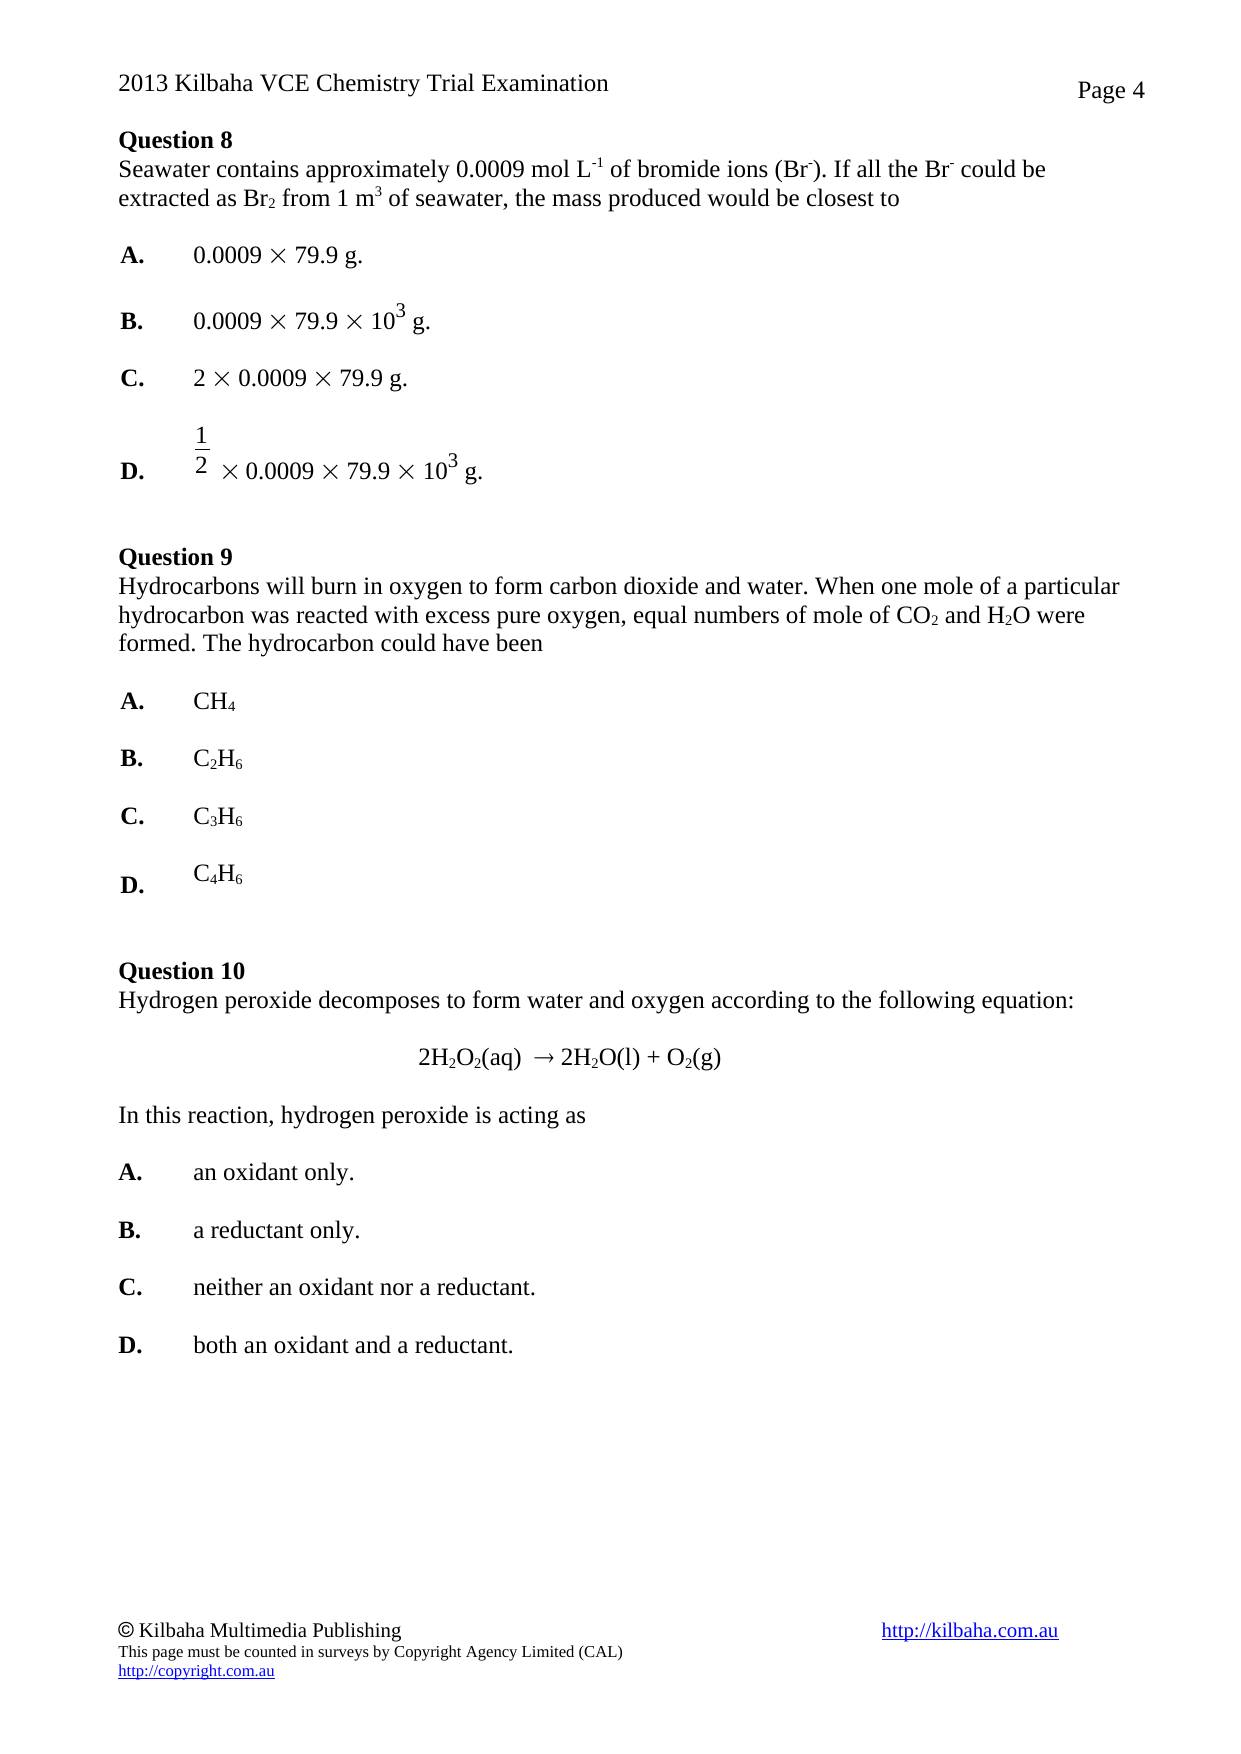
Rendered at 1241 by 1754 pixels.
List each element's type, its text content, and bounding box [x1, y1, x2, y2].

text B. C2H6 [120, 743, 1122, 772]
text 2H2O2(aq) 2H2O(l) + O2(g) [118, 1042, 1123, 1071]
text Question 9 [118, 542, 1123, 571]
text D. both an oxidant and a reductant. [118, 1330, 1123, 1359]
text Hydrocarbons will burn in oxygen to form carbon dioxide and water. When one mole of a particular hydrocarbon was reacted with excess pure oxygen, equal numbers of mole of CO2 and H2O were formed. The hydrocarbon could have been [118, 571, 1122, 657]
text Question 10 [118, 956, 1123, 985]
text A. 0.0009 79.9 g. [120, 240, 1122, 269]
text Question 8 [118, 125, 1123, 154]
text Hydrogen peroxide decomposes to form water and oxygen according to the following equation: [118, 985, 1123, 1014]
text C. 2 0.0009 79.9 g. [120, 363, 1122, 392]
text D. 0.0009 79.9 103 g. [120, 421, 1122, 485]
text Seawater contains approximately 0.0009 mol L-1 of bromide ions (Br-). If all the Br- could be extracted as Br2 from 1 m3 of seawater, the mass produced would be closest to [118, 154, 1123, 212]
text B. a reductant only. [118, 1215, 1123, 1244]
text C. C3H6 [120, 801, 1122, 830]
text A. CH4 [120, 686, 1122, 715]
text In this reaction, hydrogen peroxide is acting as [118, 1100, 1123, 1129]
text A. an oxidant only. [118, 1157, 1123, 1186]
text B. 0.0009 79.9 103 g. [120, 298, 1122, 335]
text D. C4H6 [120, 858, 1122, 899]
text C. neither an oxidant nor a reductant. [118, 1272, 1123, 1301]
